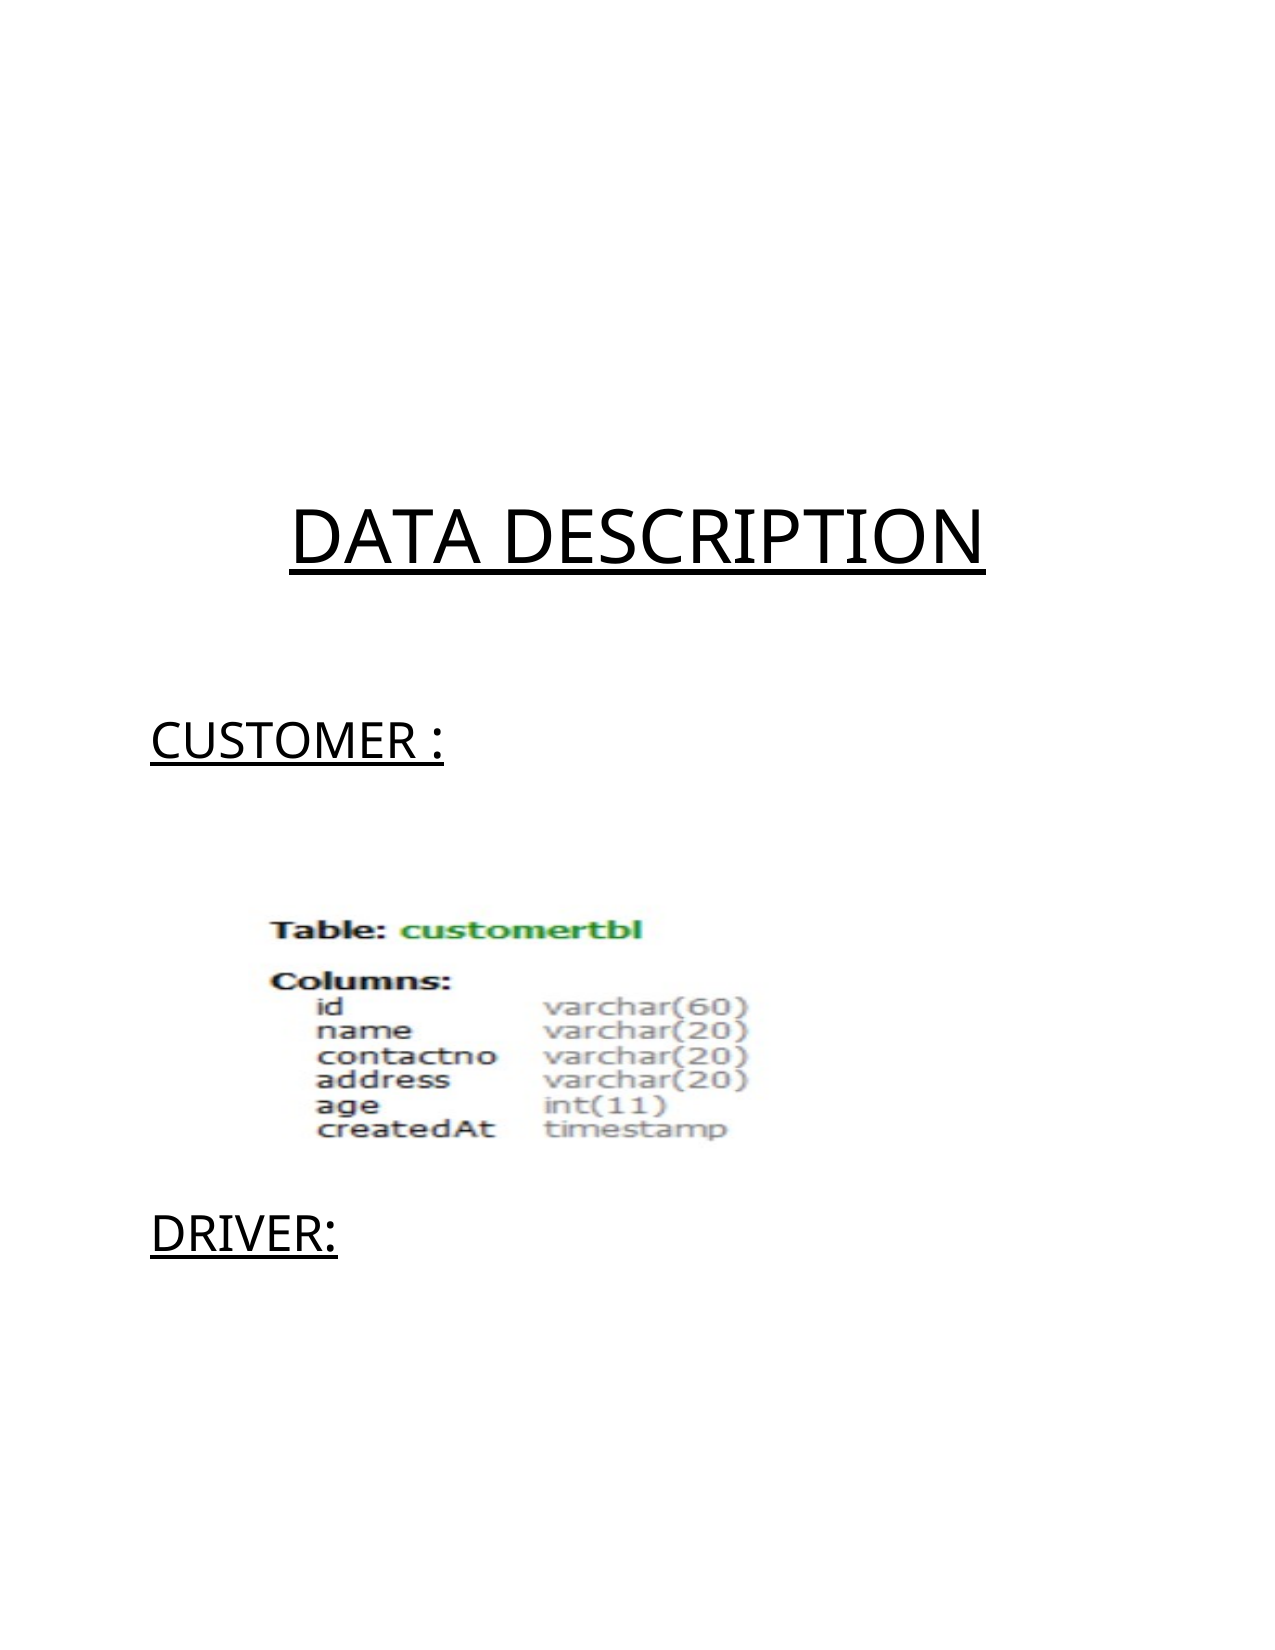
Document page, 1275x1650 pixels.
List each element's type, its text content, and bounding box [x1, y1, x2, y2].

picture [248, 887, 810, 1175]
text DRIVER: [150, 1193, 1125, 1267]
text CUSTOMER : [150, 701, 1125, 774]
text DATA DESCRIPTION [150, 483, 1125, 586]
